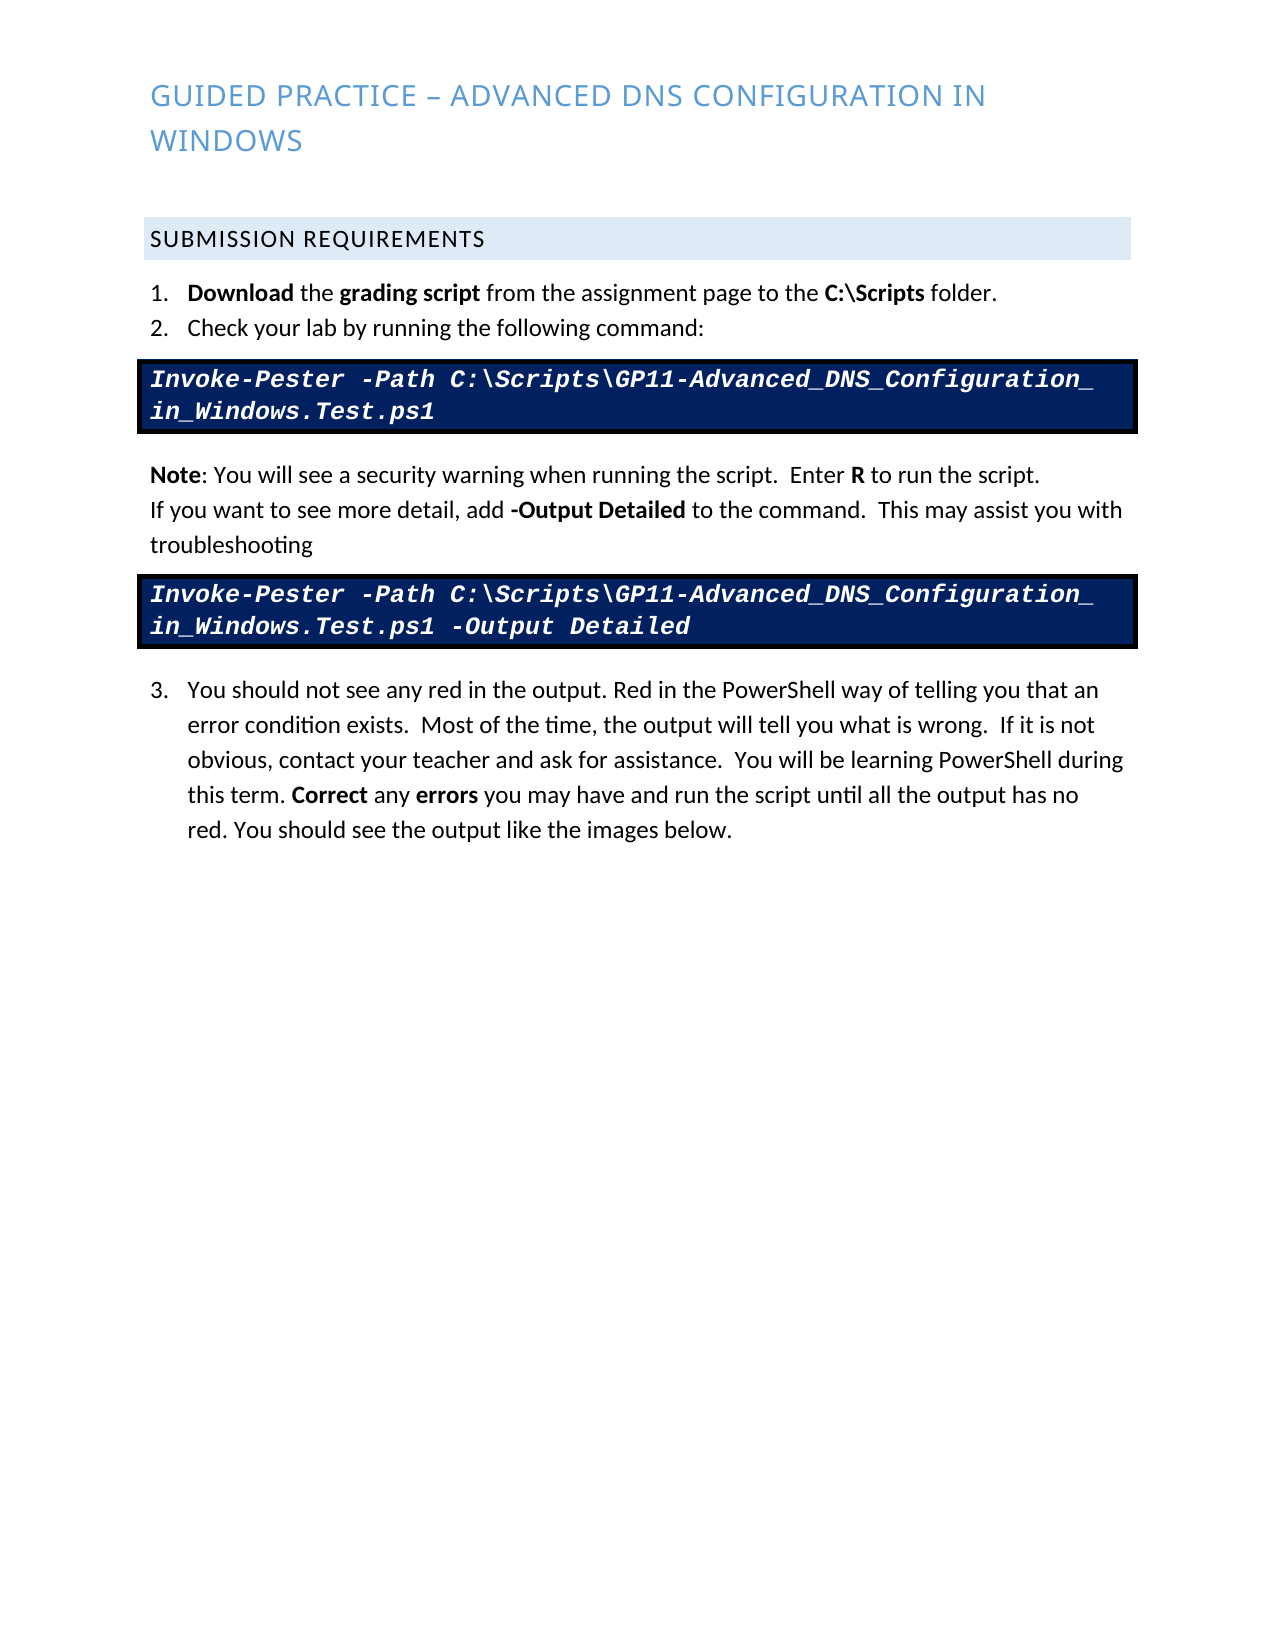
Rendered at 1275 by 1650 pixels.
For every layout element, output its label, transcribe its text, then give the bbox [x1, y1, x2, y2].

text Invoke-Pester -Path C:\Scripts\GP11-Advanced_DNS_Configuration_ in_Windows.Test.ps1 [142, 364, 1133, 429]
list You should not see any red in the output. Red in the PowerShell way of telling you that an error condition exists. Most of the time, the output will tell you what is wrong. If it is not obvious, contact your teacher and ask for assistance. You will be learning PowerShell during this term. Correct any errors you may have and run the script until all the output has no red. You should see the output like the images below. [150, 674, 1125, 844]
subtitle Submission Requirements [150, 223, 1125, 254]
list Download the grading script from the assignment page to the C:\Scripts folder. [150, 277, 1125, 308]
text If you want to see more detail, add -Output Detailed to the command. This may assist you with troubleshooting [150, 494, 1125, 559]
text Invoke-Pester -Path C:\Scripts\GP11-Advanced_DNS_Configuration_ in_Windows.Test.ps1 -Output Detailed [142, 579, 1133, 644]
text Note: You will see a security warning when running the script. Enter R to run the script. [150, 459, 1125, 489]
list Check your lab by running the following command: [150, 312, 1125, 343]
